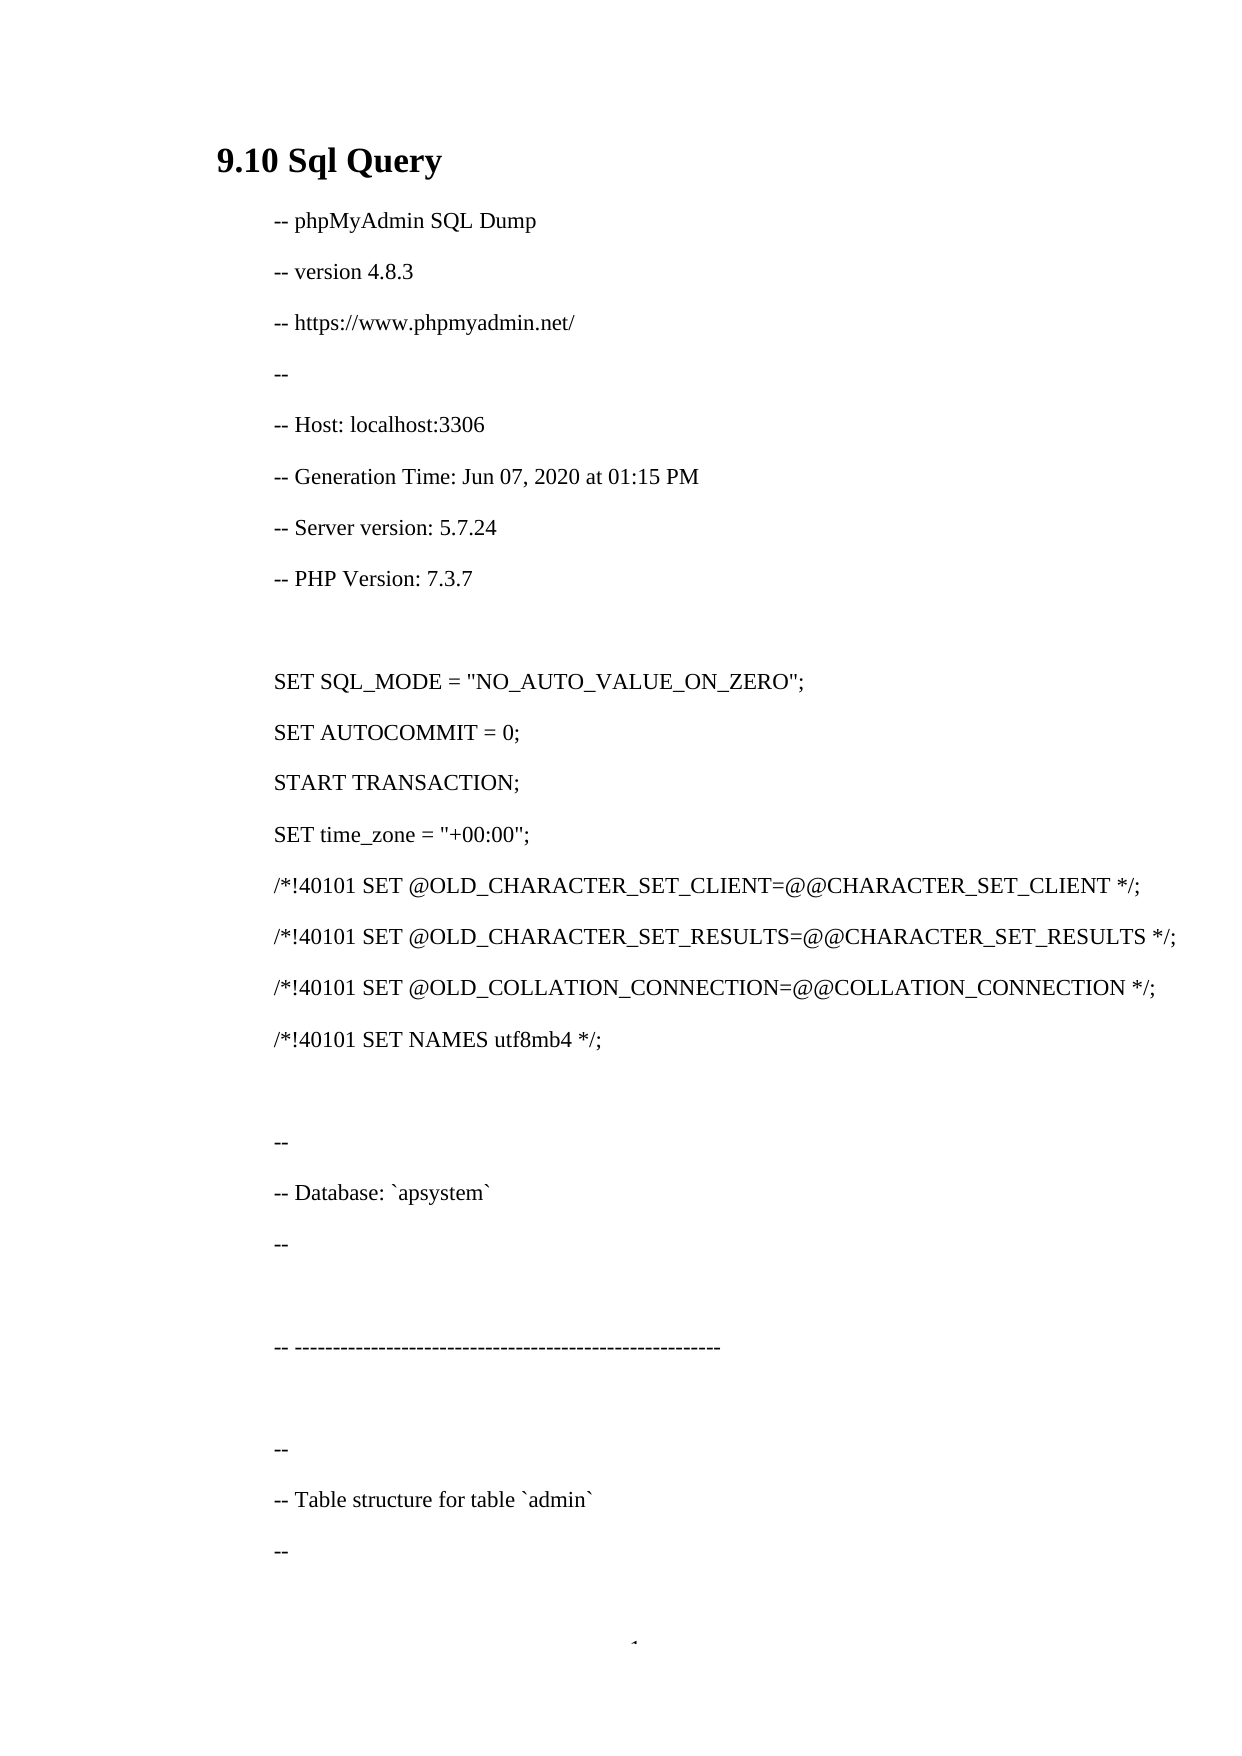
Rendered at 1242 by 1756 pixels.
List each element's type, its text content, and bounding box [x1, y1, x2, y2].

text -- [273, 1537, 1206, 1564]
text -- [273, 360, 1206, 387]
text -- Database: `apsystem` [273, 1179, 1206, 1206]
text -- -------------------------------------------------------- [273, 1333, 1206, 1359]
text /*!40101 SET NAMES utf8mb4 */; [273, 1026, 1206, 1052]
text -- Generation Time: Jun 07, 2020 at 01:15 PM [273, 463, 1206, 489]
text SET time_zone = "+00:00"; [273, 821, 1206, 847]
text -- version 4.8.3 [273, 258, 1206, 284]
text START TRANSACTION; [273, 769, 1206, 796]
text -- PHP Version: 7.3.7 [273, 565, 1206, 592]
text SET SQL_MODE = "NO_AUTO_VALUE_ON_ZERO"; SET AUTOCOMMIT = 0; [273, 668, 807, 745]
text /*!40101 SET @OLD_CHARACTER_SET_CLIENT=@@CHARACTER_SET_CLIENT */; [273, 872, 1206, 898]
text -- https://www.phpmyadmin.net/ [273, 309, 1206, 335]
text /*!40101 SET @OLD_CHARACTER_SET_RESULTS=@@CHARACTER_SET_RESULTS */; [273, 923, 1206, 949]
text -- [273, 1435, 1206, 1461]
text /*!40101 SET @OLD_COLLATION_CONNECTION=@@COLLATION_CONNECTION */; [273, 974, 1206, 1001]
text -- phpMyAdmin SQL Dump [273, 207, 1206, 233]
subtitle Sql Query [217, 139, 1206, 180]
text -- [273, 1128, 1206, 1154]
text -- Table structure for table `admin` [273, 1486, 1206, 1513]
text -- [273, 1230, 1206, 1257]
text -- Server version: 5.7.24 [273, 514, 1206, 540]
text -- Host: localhost:3306 [273, 412, 1206, 438]
